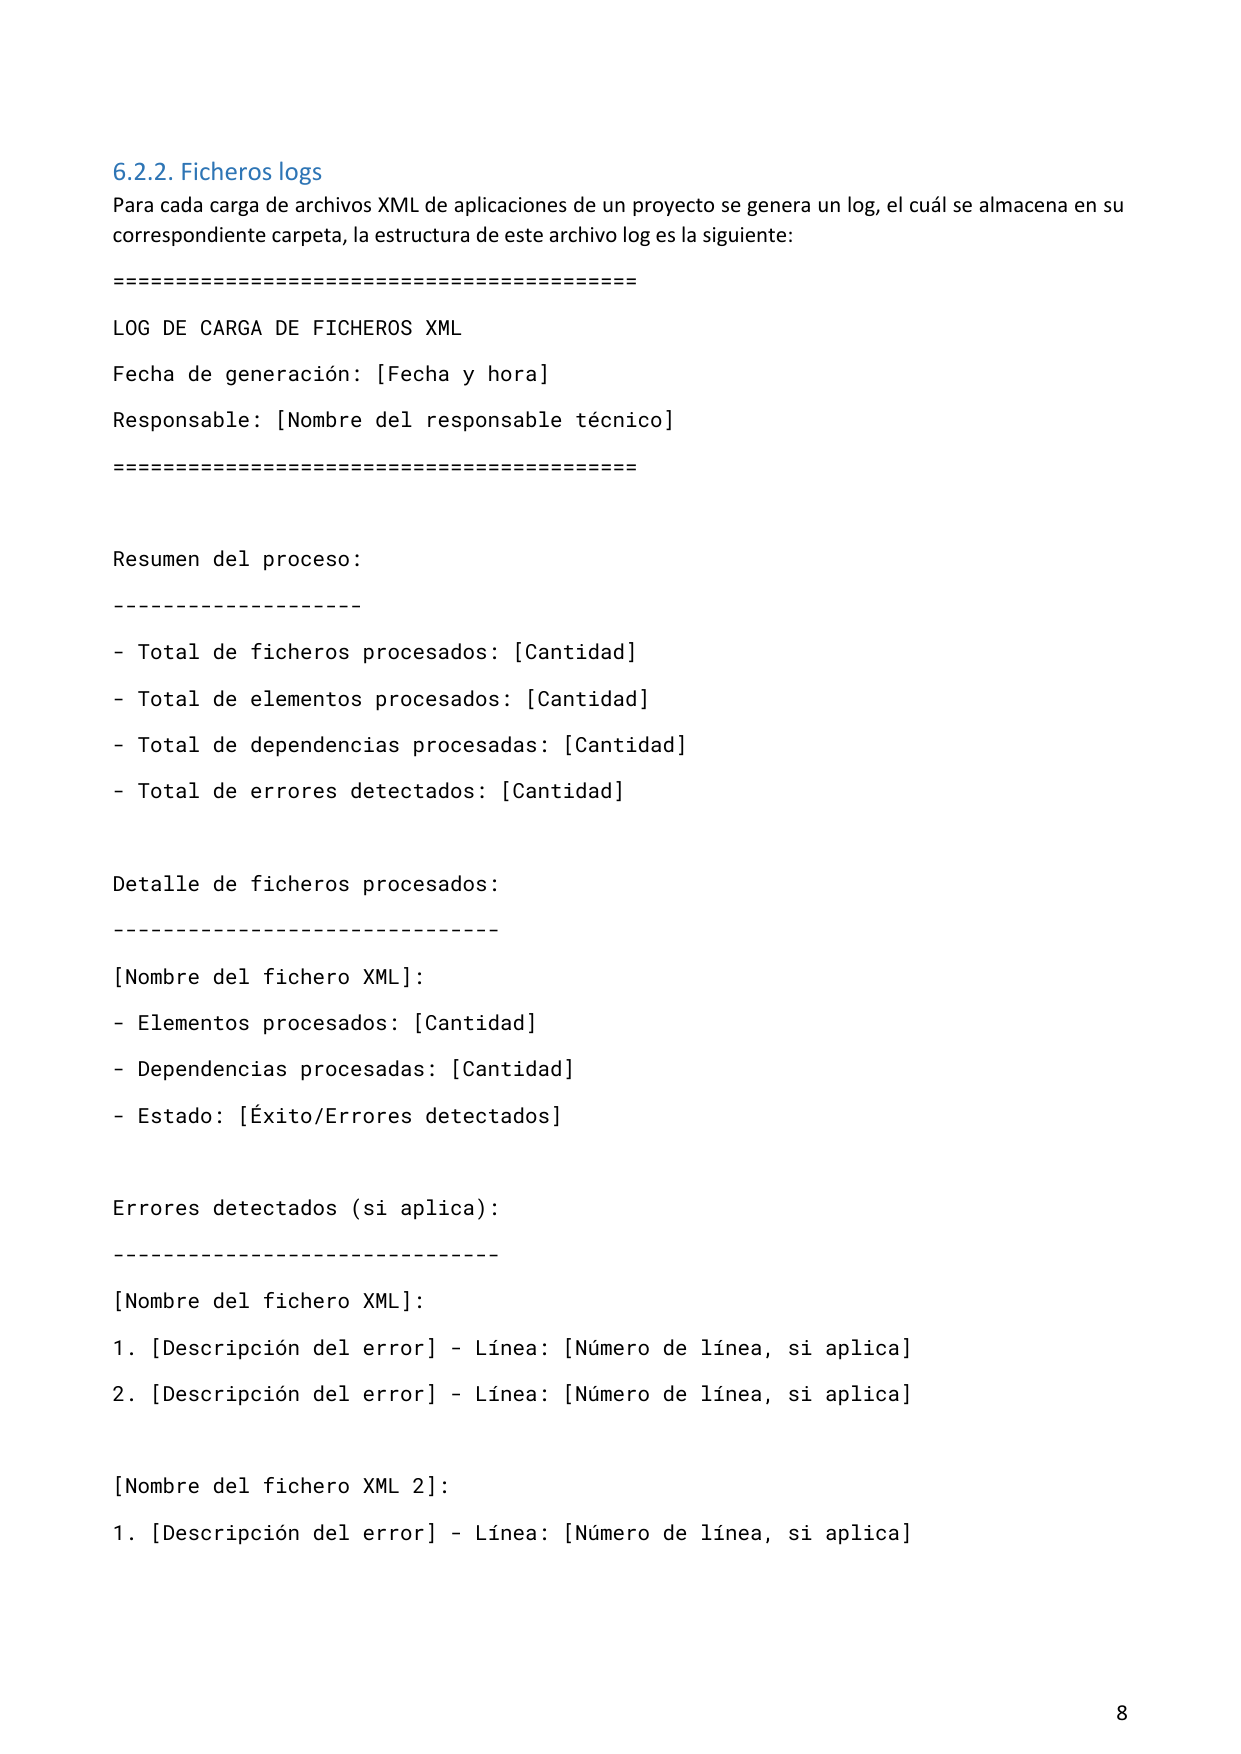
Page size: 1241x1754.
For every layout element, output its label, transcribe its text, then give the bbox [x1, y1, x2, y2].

text - Total de dependencias procesadas: [Cantidad] [112, 730, 1128, 758]
text ------------------------------- [112, 1240, 1128, 1268]
text 2. [Descripción del error] - Línea: [Número de línea, si aplica] [112, 1379, 1128, 1407]
text ========================================== [112, 267, 1128, 294]
text - Estado: [Éxito/Errores detectados] [112, 1101, 1128, 1129]
text -------------------- [112, 591, 1128, 619]
text Resumen del proceso: [112, 545, 1128, 572]
text ========================================== [112, 452, 1128, 480]
text Errores detectados (si aplica): [112, 1194, 1128, 1221]
text - Total de elementos procesados: [Cantidad] [112, 684, 1128, 712]
text 1. [Descripción del error] - Línea: [Número de línea, si aplica] [112, 1333, 1128, 1361]
text 1. [Descripción del error] - Línea: [Número de línea, si aplica] [112, 1518, 1128, 1546]
text [Nombre del fichero XML]: [112, 1287, 1128, 1314]
text Fecha de generación: [Fecha y hora] [112, 359, 1128, 387]
text ------------------------------- [112, 916, 1128, 943]
text - Elementos procesados: [Cantidad] [112, 1008, 1128, 1036]
text [Nombre del fichero XML]: [112, 962, 1128, 990]
text Detalle de ficheros procesados: [112, 869, 1128, 897]
text [Nombre del fichero XML 2]: [112, 1472, 1128, 1499]
text - Total de ficheros procesados: [Cantidad] [112, 638, 1128, 665]
text - Total de errores detectados: [Cantidad] [112, 777, 1128, 804]
text - Dependencias procesadas: [Cantidad] [112, 1055, 1128, 1082]
text Para cada carga de archivos XML de aplicaciones de un proyecto se genera un log, el cuál se almacena en su correspondiente carpeta, la estructura de este archivo log es la siguiente: [112, 190, 1128, 248]
subtitle 6.2.2. Ficheros logs [112, 154, 1128, 187]
text LOG DE CARGA DE FICHEROS XML [112, 313, 1128, 341]
text Responsable: [Nombre del responsable técnico] [112, 406, 1128, 433]
